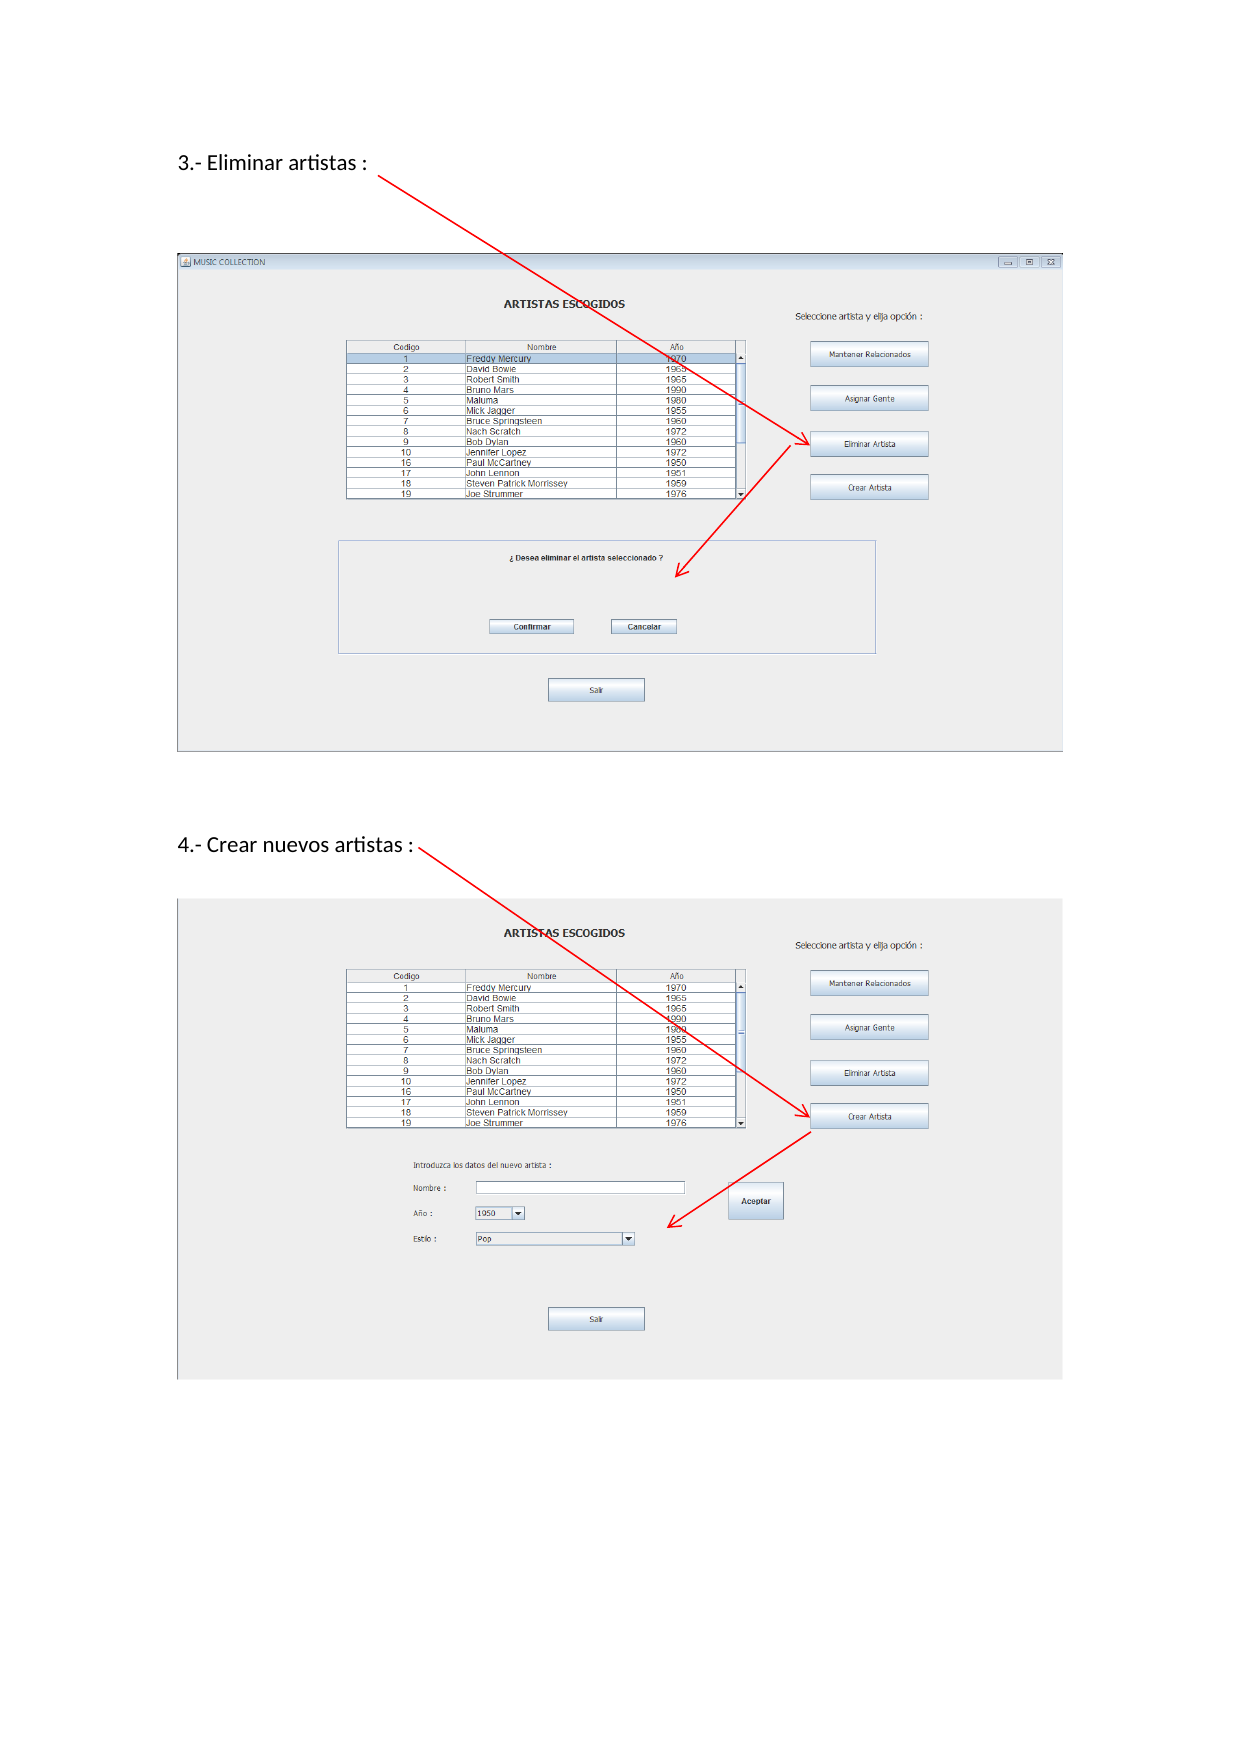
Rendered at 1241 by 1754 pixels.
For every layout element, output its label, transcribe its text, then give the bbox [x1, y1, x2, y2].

text 4.- Crear nuevos artistas : [177, 830, 1063, 858]
text 3.- Eliminar artistas : [177, 148, 1063, 176]
